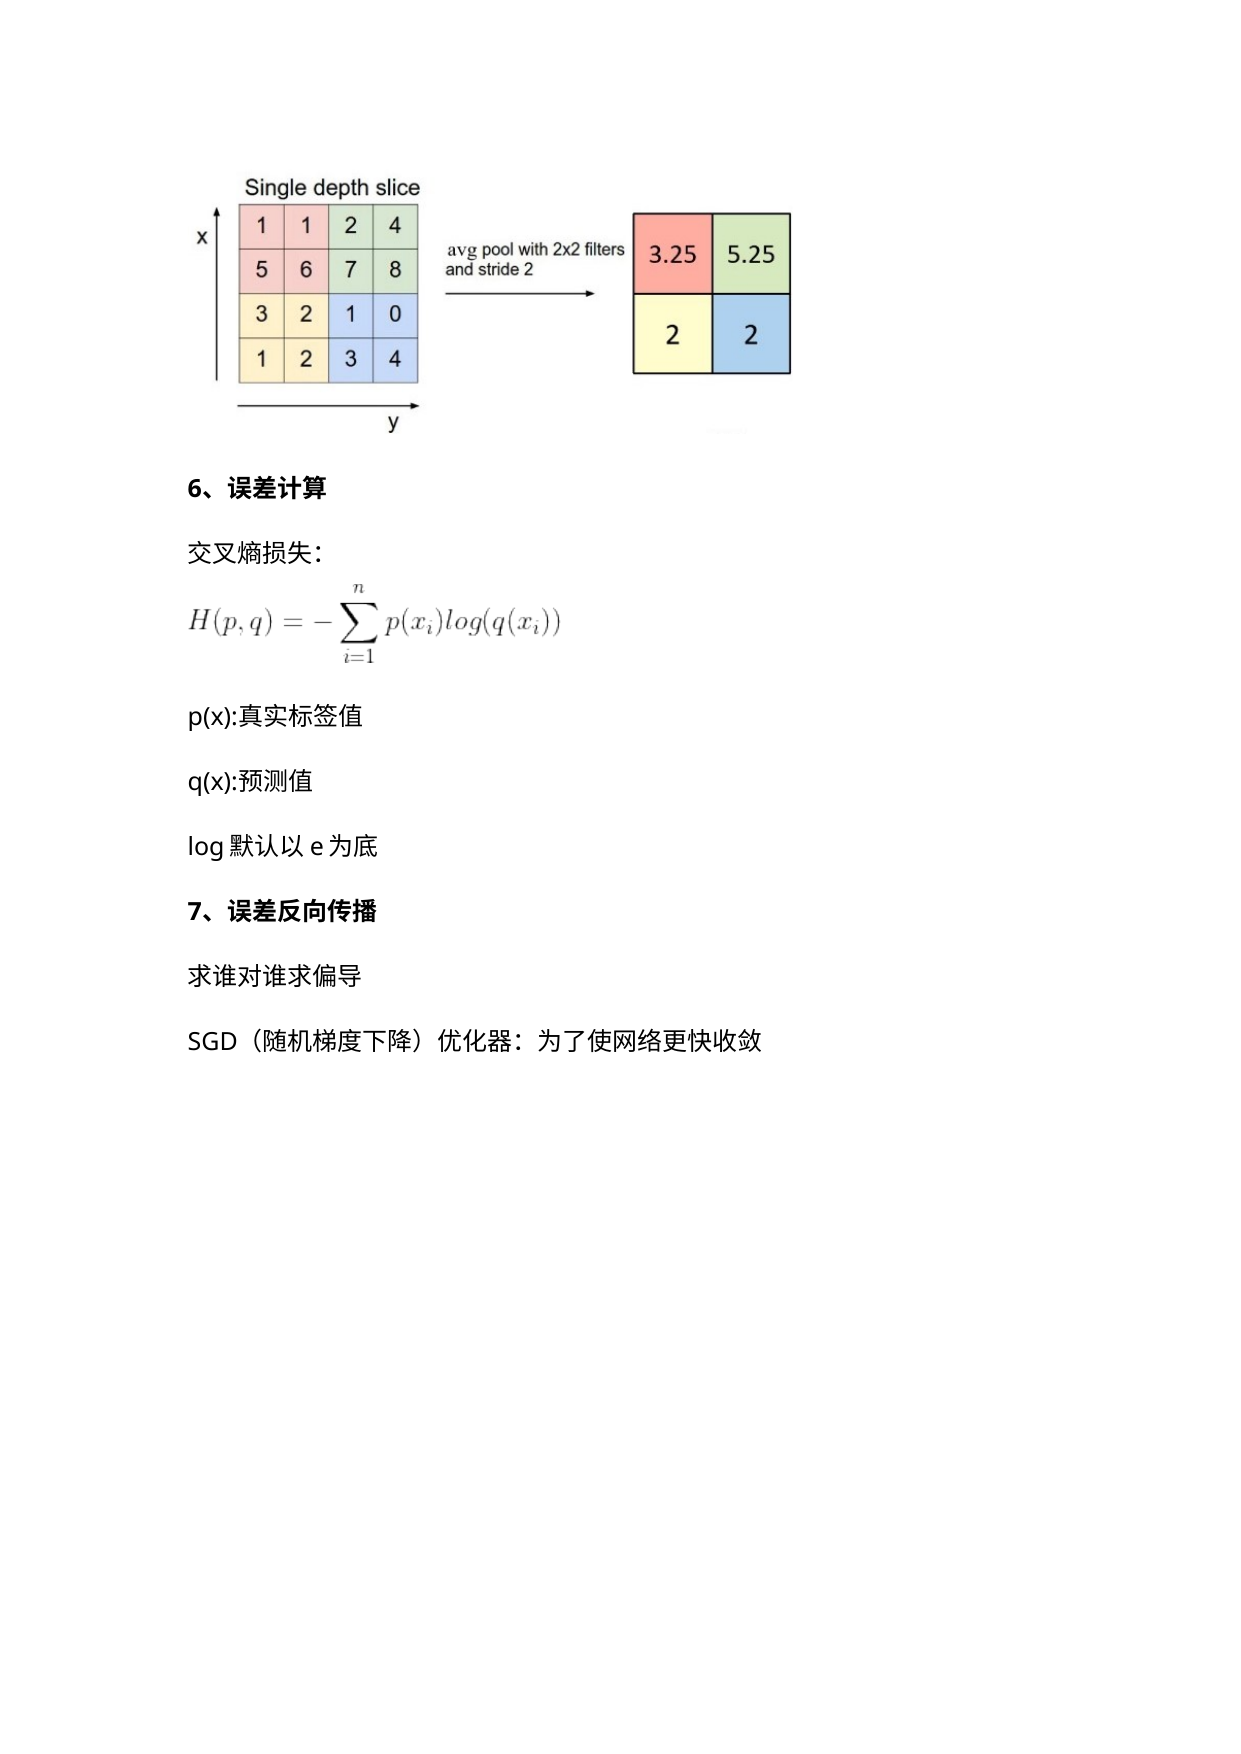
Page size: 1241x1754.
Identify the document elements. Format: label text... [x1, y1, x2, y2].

text p(x):真实标签值 [187, 682, 1053, 747]
text q(x):预测值 [187, 747, 1053, 812]
picture [187, 162, 793, 434]
text 6、误差计算 [187, 454, 1053, 519]
text 交叉熵损失： [187, 519, 1053, 584]
text 求谁对谁求偏导 [187, 942, 1053, 1007]
text SGD（随机梯度下降）优化器：为了使网络更快收敛 [187, 1007, 1053, 1072]
picture [187, 584, 561, 663]
text log默认以e为底 [187, 812, 1053, 877]
text 7、误差反向传播 [187, 877, 1053, 942]
